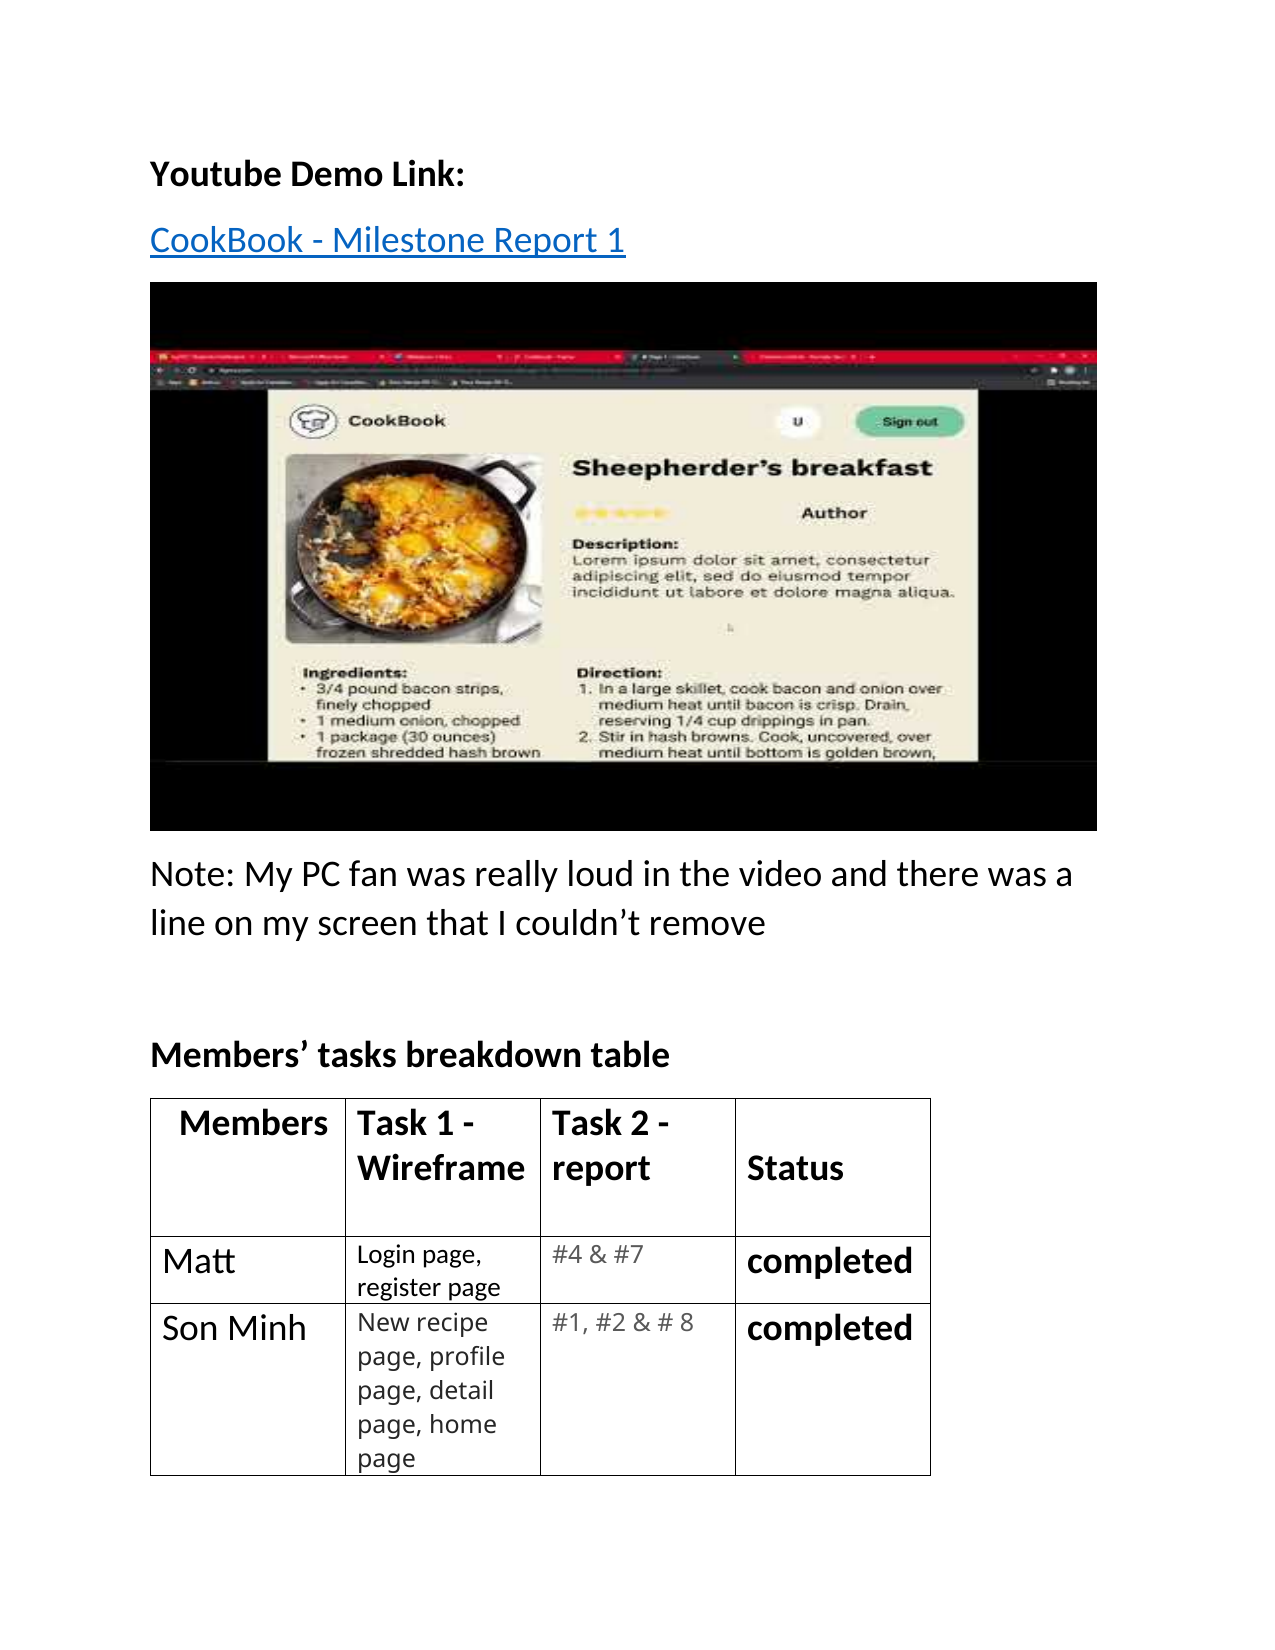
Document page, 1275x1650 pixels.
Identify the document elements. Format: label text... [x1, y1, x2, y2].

table_cell #4 & #7 [541, 1237, 735, 1303]
table_cell #1, #2 & # 8 [541, 1304, 735, 1474]
table_header Task 1 - Wireframe [346, 1099, 540, 1236]
table_header Status [736, 1099, 930, 1236]
table_cell New recipe page, profile page, detail page, home page [346, 1304, 540, 1474]
text Note: My PC fan was really loud in the video and there was a line on my screen that I couldn’t remove [150, 329, 1125, 945]
text Youtube Demo Link: [150, 150, 1125, 196]
table_cell Matt [151, 1237, 345, 1303]
text CookBook - Milestone Report 1 [150, 216, 1125, 262]
table_header Members [151, 1099, 345, 1236]
table_cell Login page, register page [346, 1237, 540, 1303]
table_cell Son Minh [151, 1304, 345, 1474]
table_cell completed [736, 1304, 930, 1474]
table_cell completed [736, 1237, 930, 1303]
text Members’ tasks breakdown table [150, 1031, 1125, 1077]
table_header Task 2 - report [541, 1099, 735, 1236]
